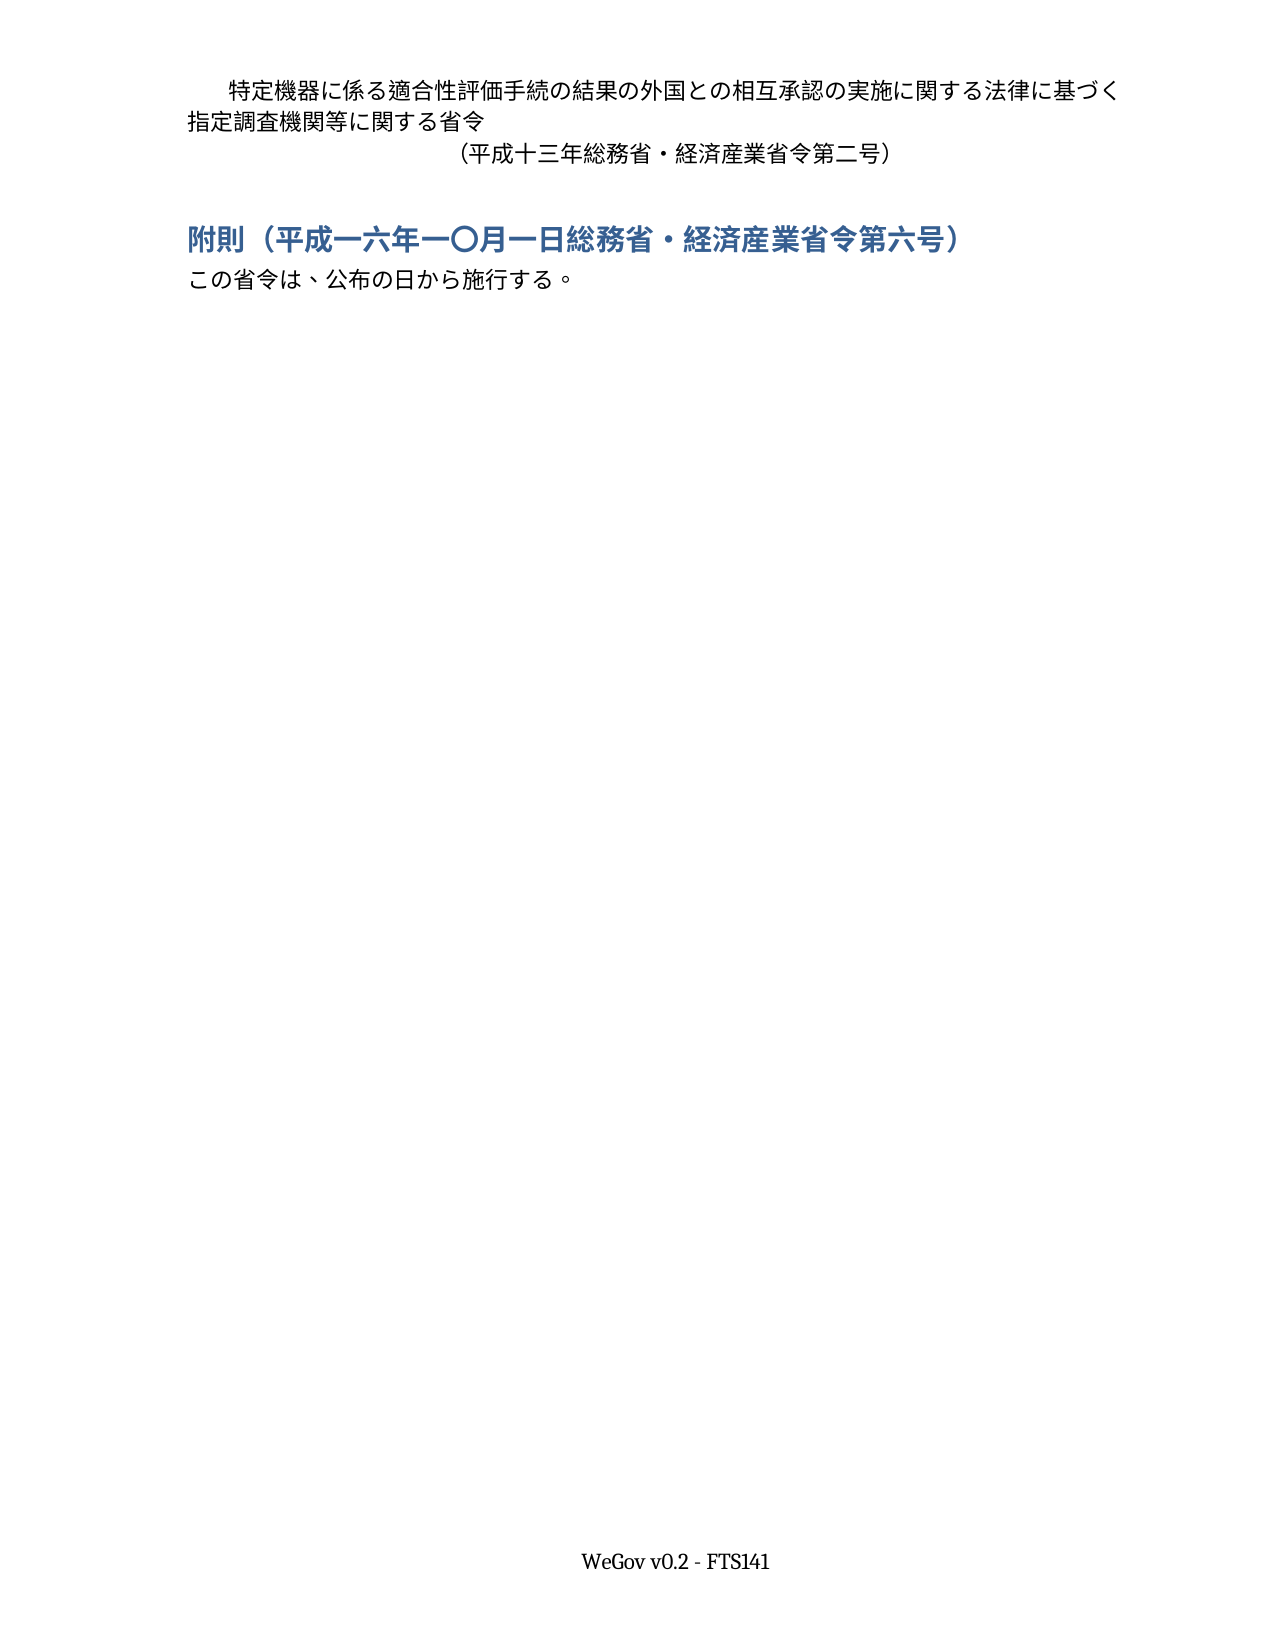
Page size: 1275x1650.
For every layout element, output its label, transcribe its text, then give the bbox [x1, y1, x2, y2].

text この省令は、公布の日から施行する。 [187, 264, 1087, 296]
subtitle 附則（平成一六年一〇月一日総務省・経済産業省令第六号） [187, 219, 1087, 258]
